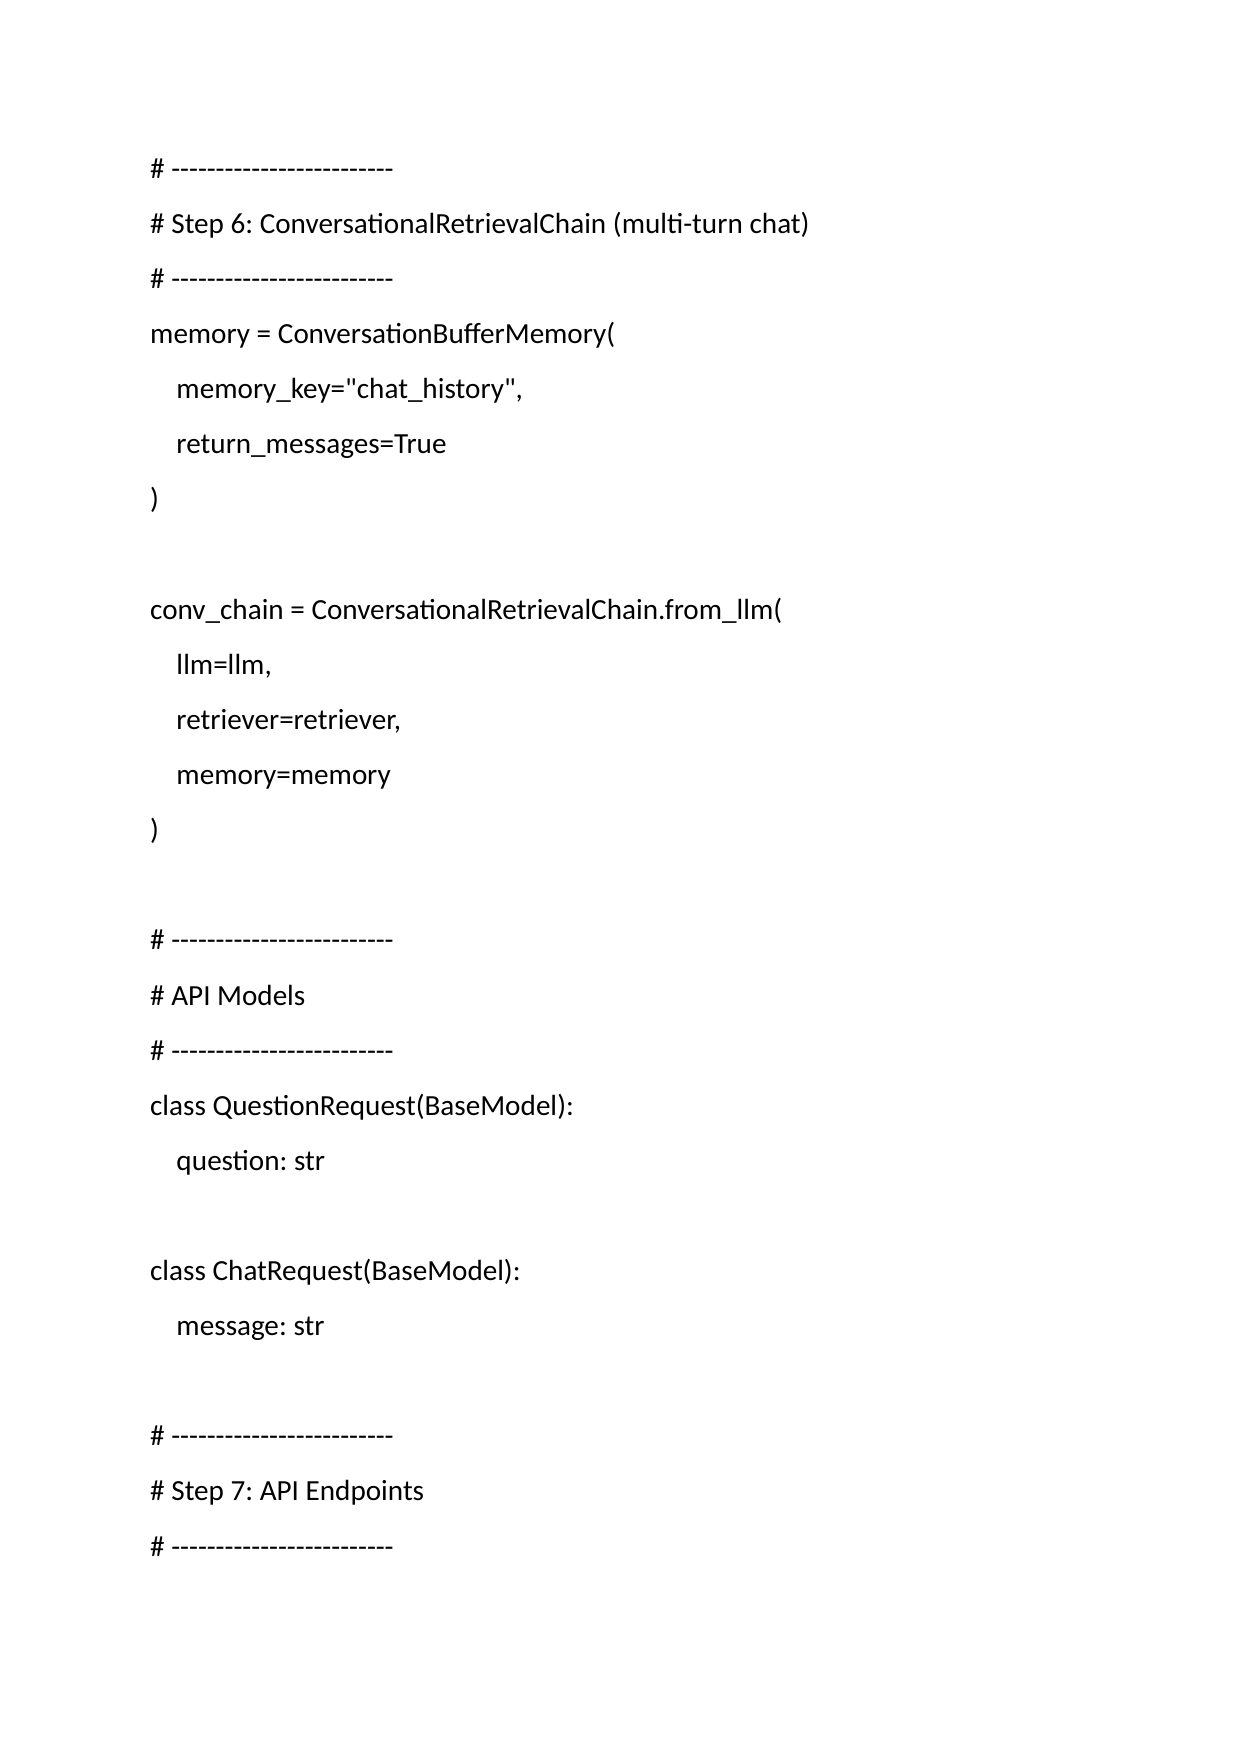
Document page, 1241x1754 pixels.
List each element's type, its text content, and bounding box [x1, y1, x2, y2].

text ) [150, 481, 1090, 516]
text message: str [150, 1307, 1090, 1343]
text # ------------------------- [150, 921, 1090, 957]
text # ------------------------- [150, 1417, 1090, 1453]
text class ChatRequest(BaseModel): [150, 1252, 1090, 1288]
text # ------------------------- [150, 1528, 1090, 1563]
text # API Models [150, 977, 1090, 1012]
text question: str [150, 1142, 1090, 1177]
text ) [150, 811, 1090, 847]
text memory = ConversationBufferMemory( [150, 315, 1090, 351]
text class QuestionRequest(BaseModel): [150, 1087, 1090, 1122]
text # Step 7: API Endpoints [150, 1472, 1090, 1508]
text memory=memory [150, 756, 1090, 792]
text # ------------------------- [150, 150, 1090, 186]
text llm=llm, [150, 646, 1090, 682]
text # ------------------------- [150, 260, 1090, 296]
text conv_chain = ConversationalRetrievalChain.from_llm( [150, 591, 1090, 626]
text # ------------------------- [150, 1032, 1090, 1067]
text # Step 6: ConversationalRetrievalChain (multi-turn chat) [150, 205, 1090, 241]
text return_messages=True [150, 426, 1090, 461]
text memory_key="chat_history", [150, 370, 1090, 406]
text retriever=retriever, [150, 701, 1090, 737]
